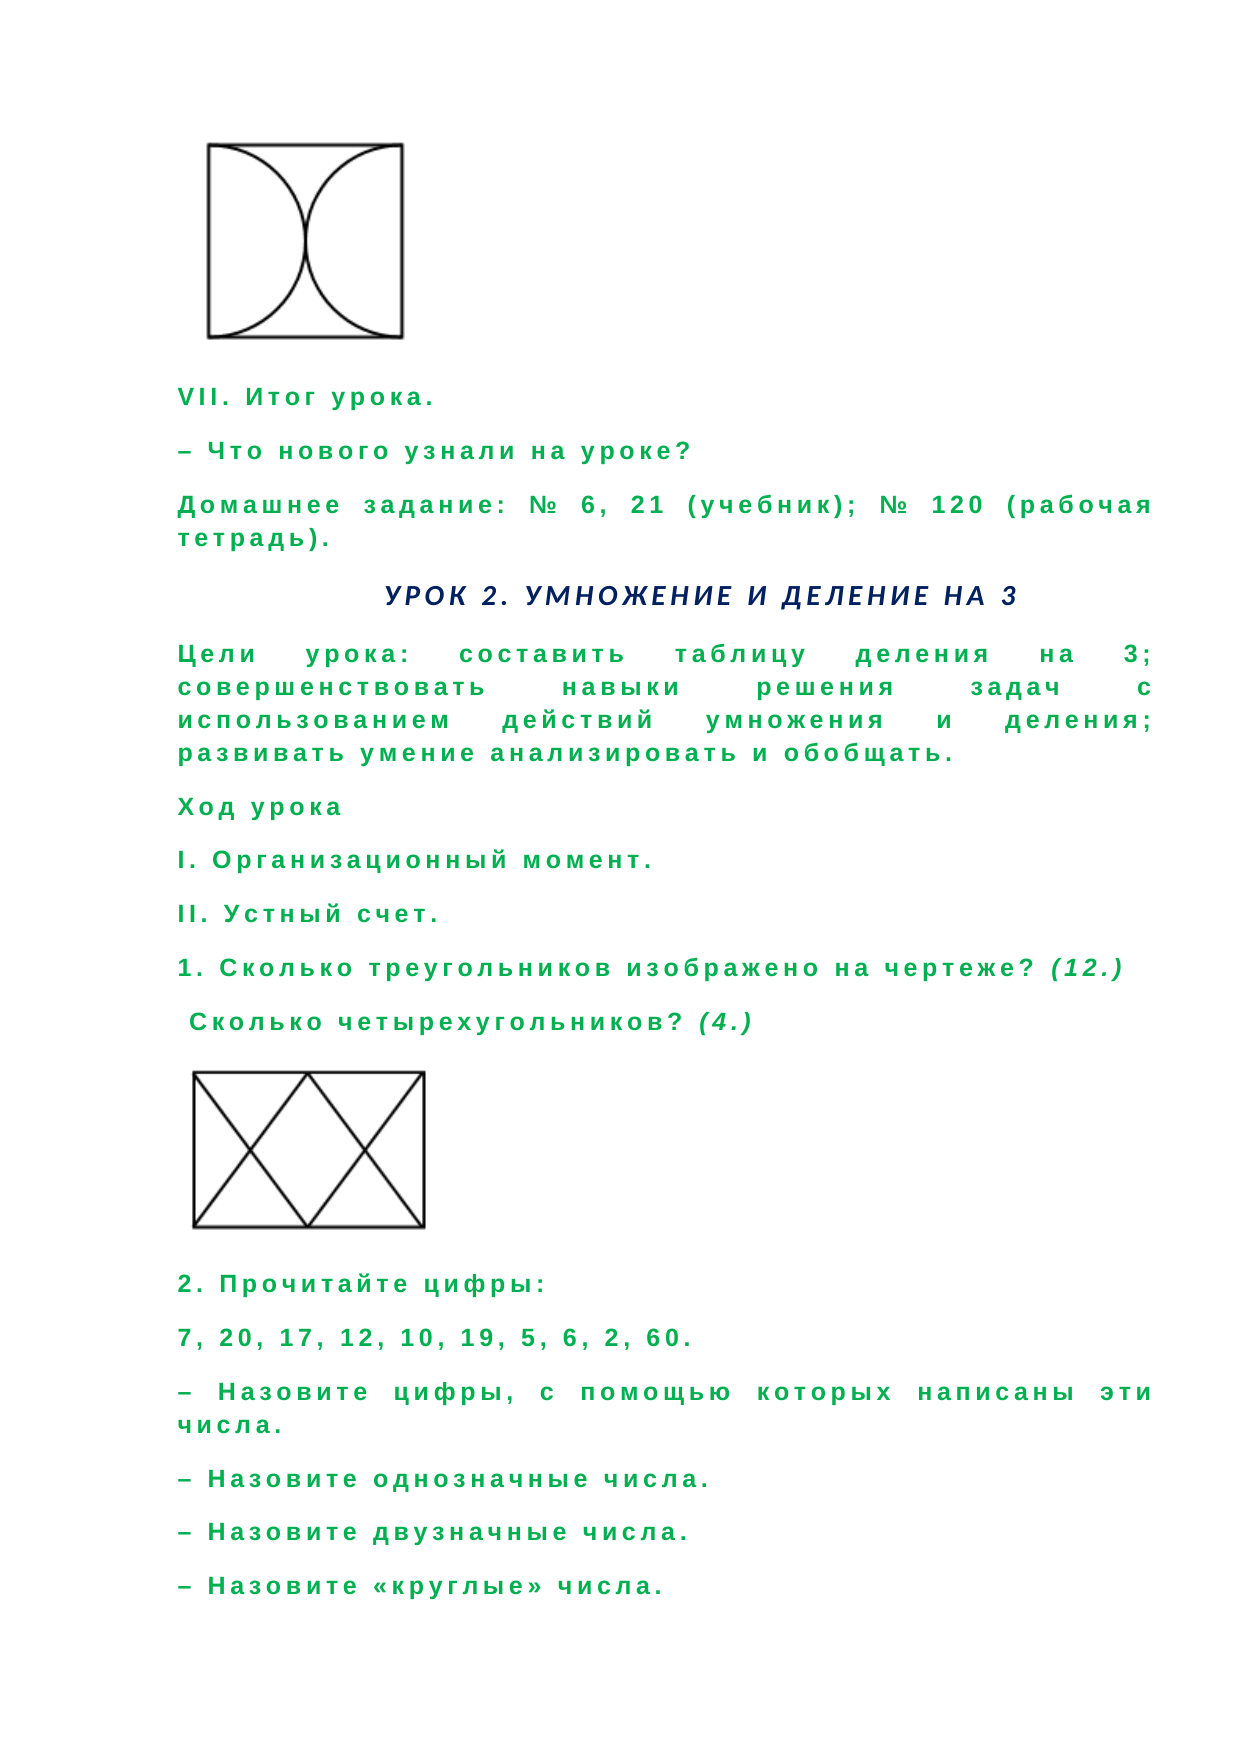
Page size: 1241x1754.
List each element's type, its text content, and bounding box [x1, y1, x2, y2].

text VII. Итог урока. [177, 382, 1152, 411]
text II. Устный счет. [177, 899, 1152, 928]
text Цели урока: составить таблицу деления на 3; совершенствовать навыки решения задач с использованием действий умножения и деления; развивать умение анализировать и обобщать. [177, 638, 1152, 766]
text 7, 20, 17, 12, 10, 19, 5, 6, 2, 60. [177, 1323, 1152, 1352]
text Сколько четырехугольников? (4.) [177, 1007, 1152, 1036]
text Ход урока [177, 791, 1152, 820]
picture [177, 1060, 443, 1244]
text I. Организационный момент. [177, 845, 1152, 874]
text 1. Сколько треугольников изображено на чертеже? (12.) [177, 953, 1152, 982]
text – Что нового узнали на уроке? [177, 436, 1152, 465]
text Урок 2. УМНОЖЕНИЕ И ДЕЛЕНИЕ НА 3 [177, 577, 1152, 612]
picture [177, 118, 441, 357]
text – Назовите «круглые» числа. [177, 1571, 1152, 1600]
text 2. Прочитайте цифры: [177, 1269, 1152, 1298]
text – Назовите цифры, с помощью которых написаны эти числа. [177, 1377, 1152, 1438]
text – Назовите двузначные числа. [177, 1517, 1152, 1546]
text Домашнее задание: № 6, 21 (учебник); № 120 (рабочая тетрадь). [177, 490, 1152, 552]
text – Назовите однозначные числа. [177, 1463, 1152, 1492]
